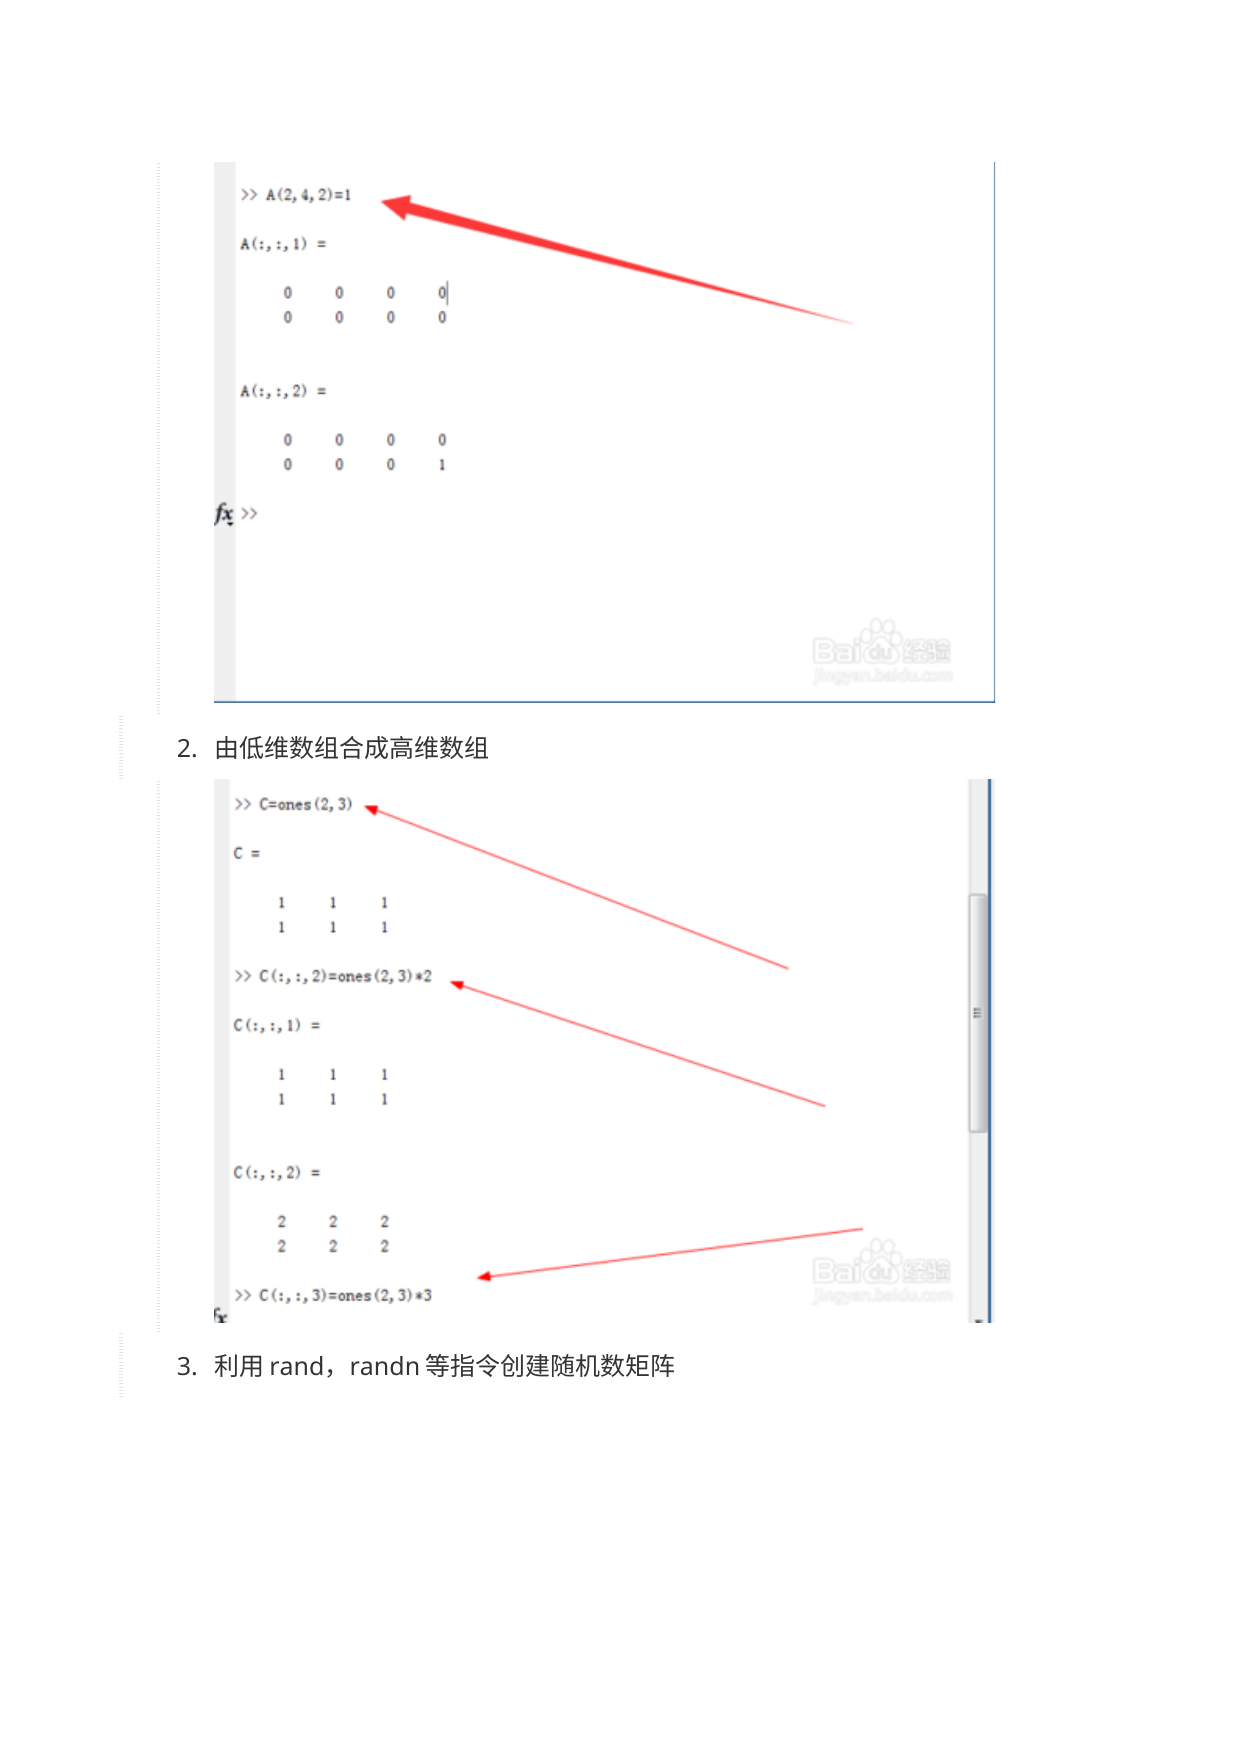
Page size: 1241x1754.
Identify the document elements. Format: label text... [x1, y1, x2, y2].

list 由低维数组合成高维数组 [119, 714, 1053, 779]
picture [214, 162, 996, 703]
list 利用rand，randn等指令创建随机数矩阵 [119, 1332, 1053, 1397]
picture [214, 779, 996, 1323]
